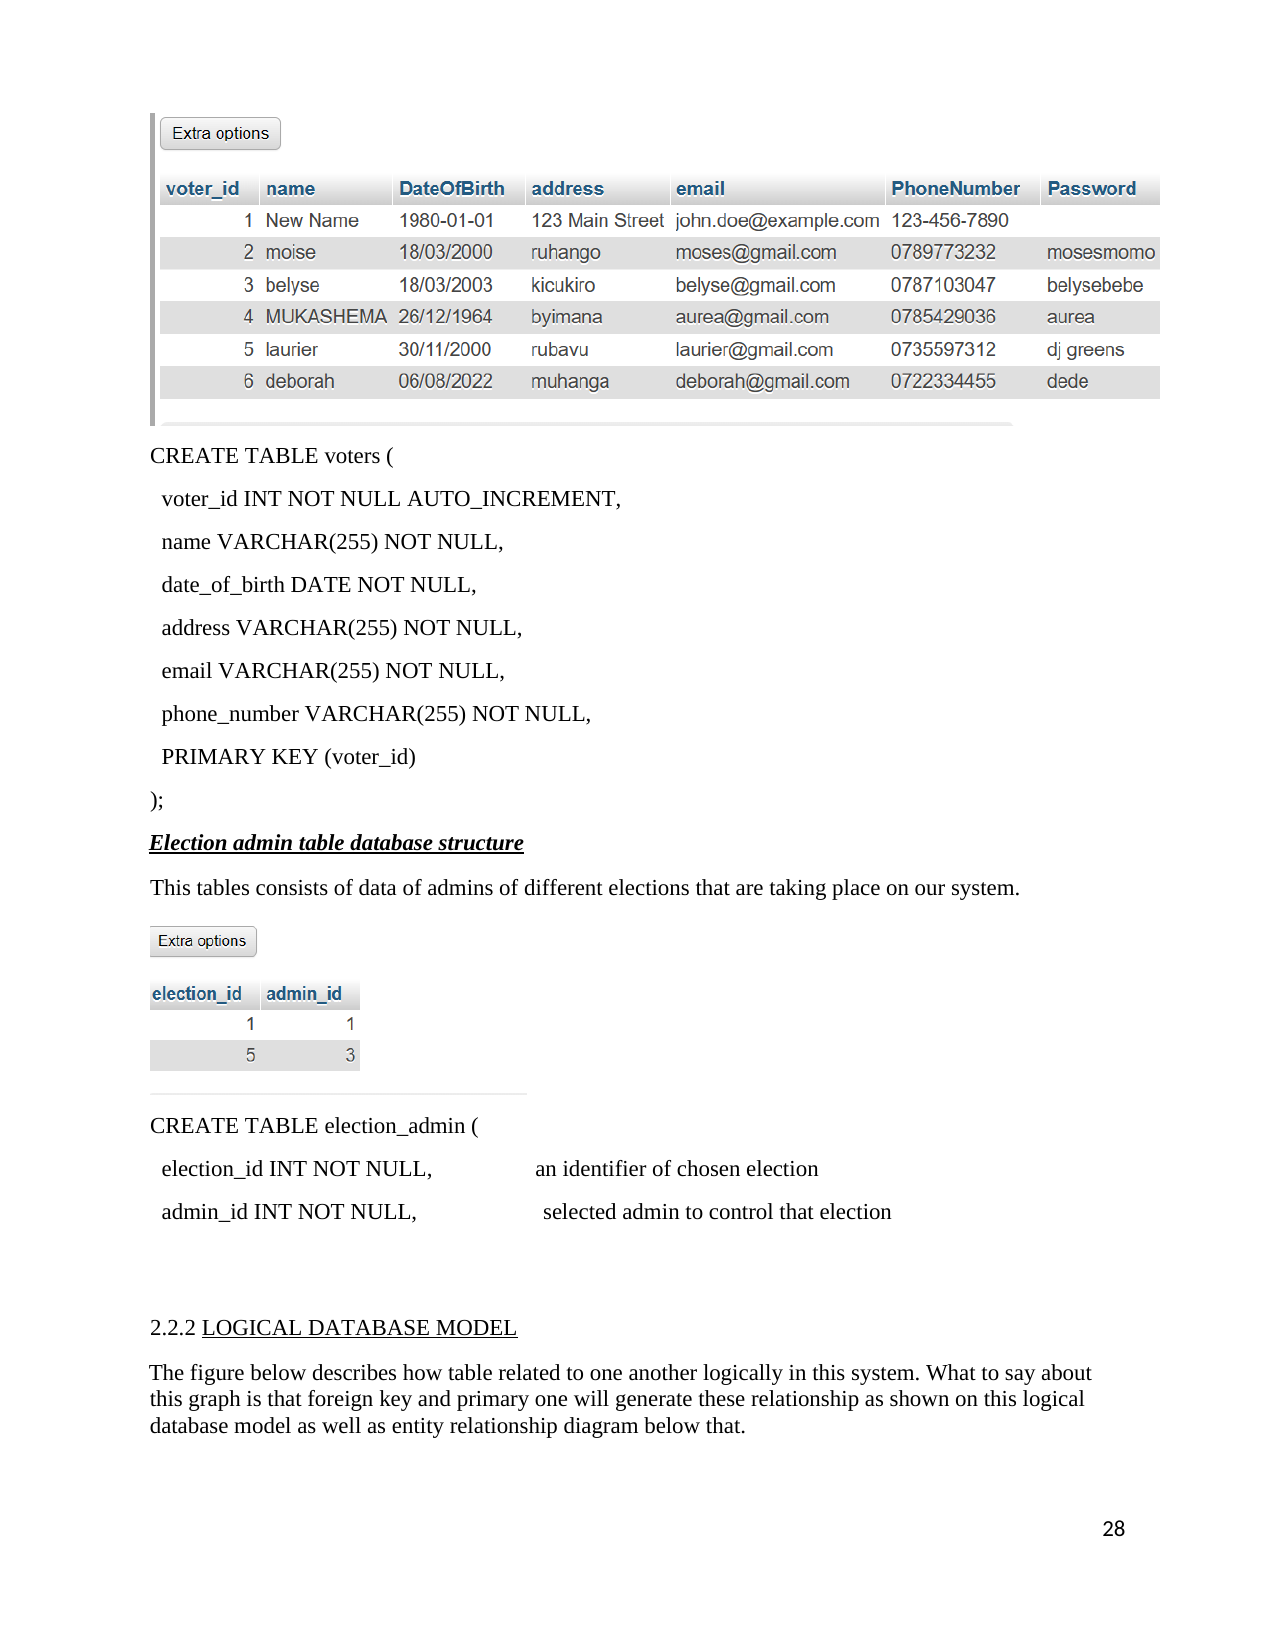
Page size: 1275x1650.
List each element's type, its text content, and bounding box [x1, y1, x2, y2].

text PRIMARY KEY (voter_id) [150, 743, 1178, 770]
text admin_id INT NOT NULL, selected admin to control that election [150, 1198, 1178, 1224]
subtitle Election admin table database structure [148, 829, 1178, 856]
text This tables consists of data of admins of different elections that are taking place on our system. [150, 874, 1178, 901]
picture [150, 917, 527, 1095]
text phone_number VARCHAR(255) NOT NULL, [150, 700, 1178, 727]
picture [150, 113, 1179, 426]
text date_of_birth DATE NOT NULL, [150, 571, 1178, 598]
text email VARCHAR(255) NOT NULL, [150, 657, 1178, 684]
text 2.2.2 LOGICAL DATABASE MODEL [150, 1314, 1178, 1340]
text CREATE TABLE voters ( [150, 442, 1178, 469]
text voter_id INT NOT NULL AUTO_INCREMENT, [150, 485, 1178, 512]
text ); [150, 786, 1178, 813]
text The figure below describes how table related to one another logically in this system. What to say about this graph is that foreign key and primary one will generate these relationship as shown on this logical database model as well as entity relationship diagram below that. [148, 1359, 1126, 1438]
text address VARCHAR(255) NOT NULL, [150, 614, 1178, 641]
text CREATE TABLE election_admin ( [150, 1112, 1178, 1138]
text name VARCHAR(255) NOT NULL, [150, 528, 1178, 555]
text election_id INT NOT NULL, an identifier of chosen election [150, 1155, 1178, 1181]
